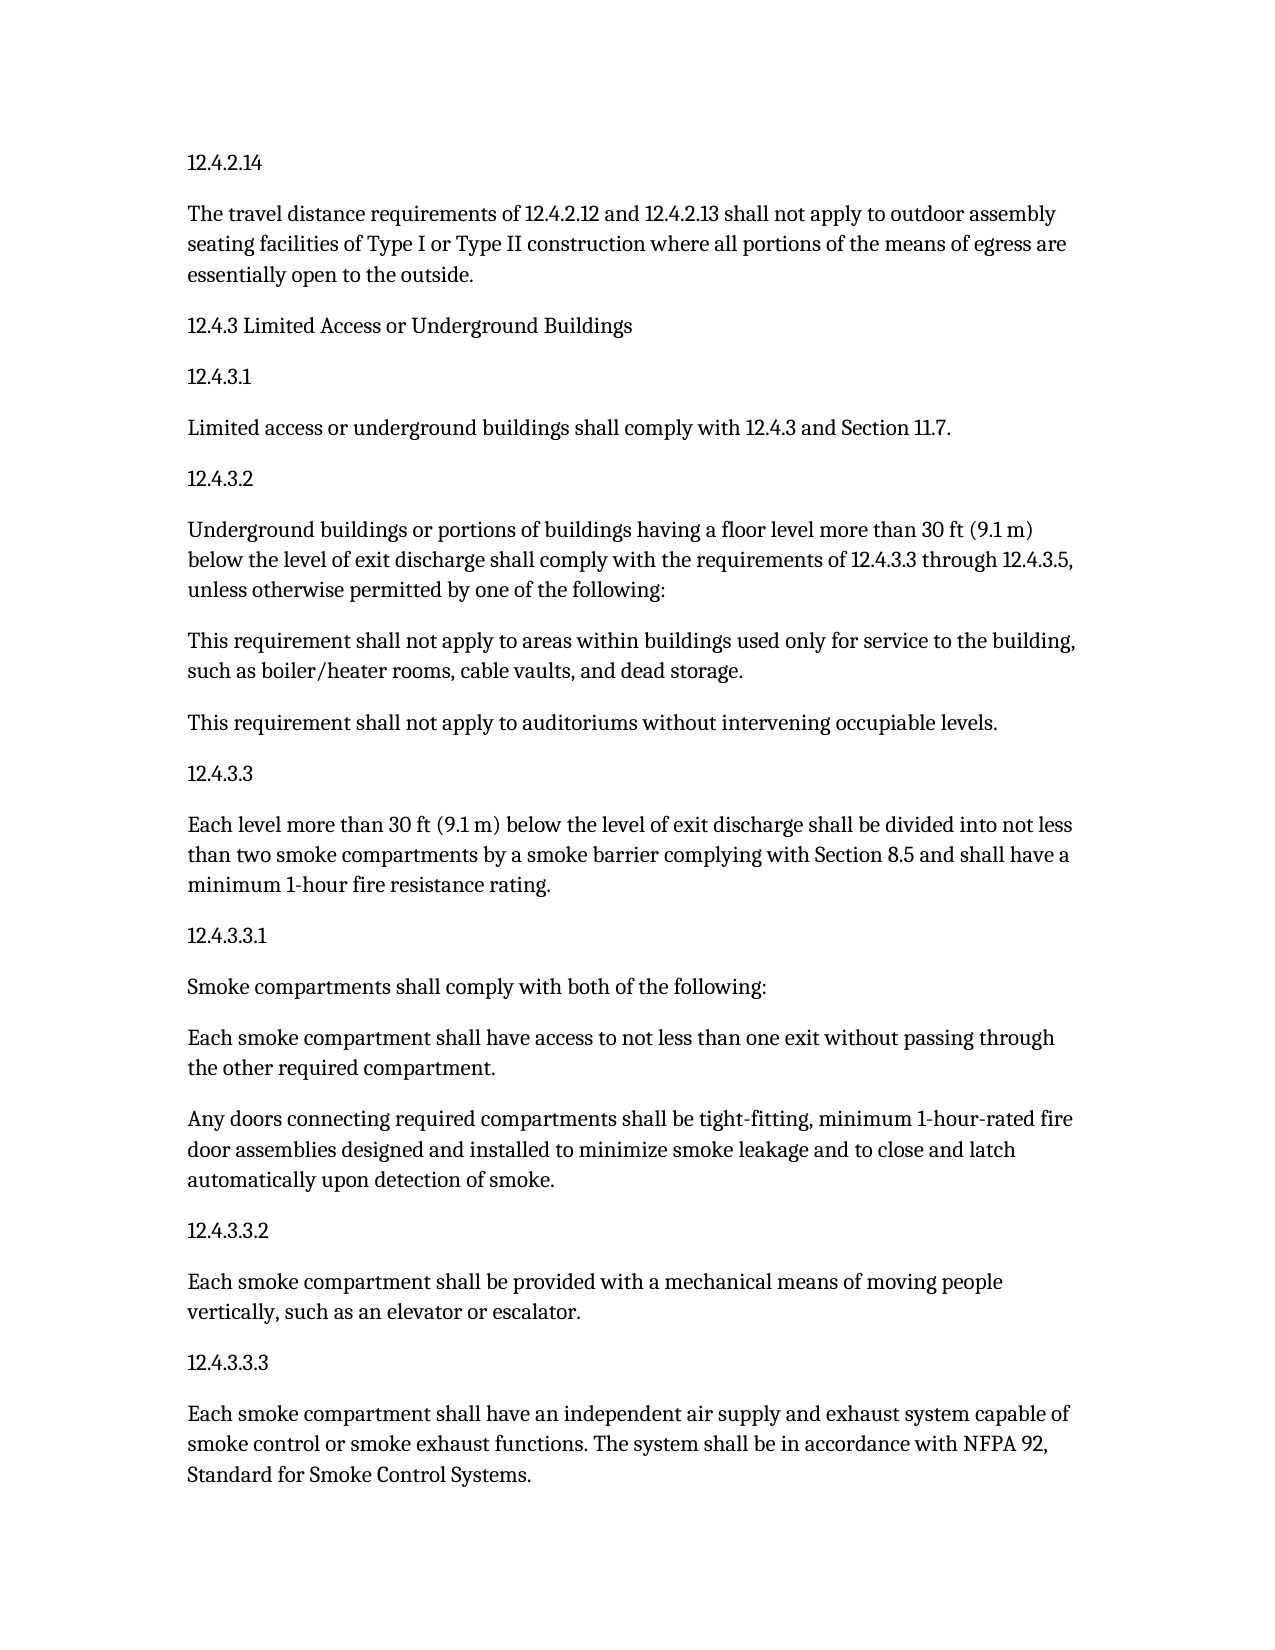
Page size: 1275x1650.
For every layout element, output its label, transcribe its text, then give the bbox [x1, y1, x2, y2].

text Each smoke compartment shall have access to not less than one exit without passing through the other required compartment. [187, 1025, 1087, 1082]
text Underground buildings or portions of buildings having a floor level more than 30 ft (9.1 m) below the level of exit discharge shall comply with the requirements of 12.4.3.3 through 12.4.3.5, unless otherwise permitted by one of the following: [187, 517, 1087, 603]
text Any doors connecting required compartments shall be tight-fitting, minimum 1-hour-rated fire door assemblies designed and installed to minimize smoke leakage and to close and latch automatically upon detection of smoke. [187, 1106, 1087, 1193]
text 12.4.3.1 [187, 363, 1087, 390]
text 12.4.3.3.3 [187, 1350, 1087, 1376]
text 12.4.3 Limited Access or Underground Buildings [187, 312, 1087, 339]
text 12.4.3.3.2 [187, 1218, 1087, 1244]
text This requirement shall not apply to auditoriums without intervening occupiable levels. [187, 709, 1087, 736]
text Each smoke compartment shall have an independent air supply and exhaust system capable of smoke control or smoke exhaust functions. The system shall be in accordance with NFPA 92, Standard for Smoke Control Systems. [187, 1401, 1087, 1488]
text 12.4.3.2 [187, 466, 1087, 492]
text Each smoke compartment shall be provided with a mechanical means of moving people vertically, such as an elevator or escalator. [187, 1269, 1087, 1325]
text This requirement shall not apply to areas within buildings used only for service to the building, such as boiler/heater rooms, cable vaults, and dead storage. [187, 628, 1087, 685]
text The travel distance requirements of 12.4.2.12 and 12.4.2.13 shall not apply to outdoor assembly seating facilities of Type I or Type II construction where all portions of the means of egress are essentially open to the outside. [187, 201, 1087, 288]
text 12.4.3.3 [187, 760, 1087, 787]
text Smoke compartments shall comply with both of the following: [187, 974, 1087, 1000]
text 12.4.3.3.1 [187, 923, 1087, 949]
text 12.4.2.14 [187, 150, 1087, 176]
text Limited access or underground buildings shall comply with 12.4.3 and Section 11.7. [187, 414, 1087, 441]
text Each level more than 30 ft (9.1 m) below the level of exit discharge shall be divided into not less than two smoke compartments by a smoke barrier complying with Section 8.5 and shall have a minimum 1-hour fire resistance rating. [187, 811, 1087, 898]
